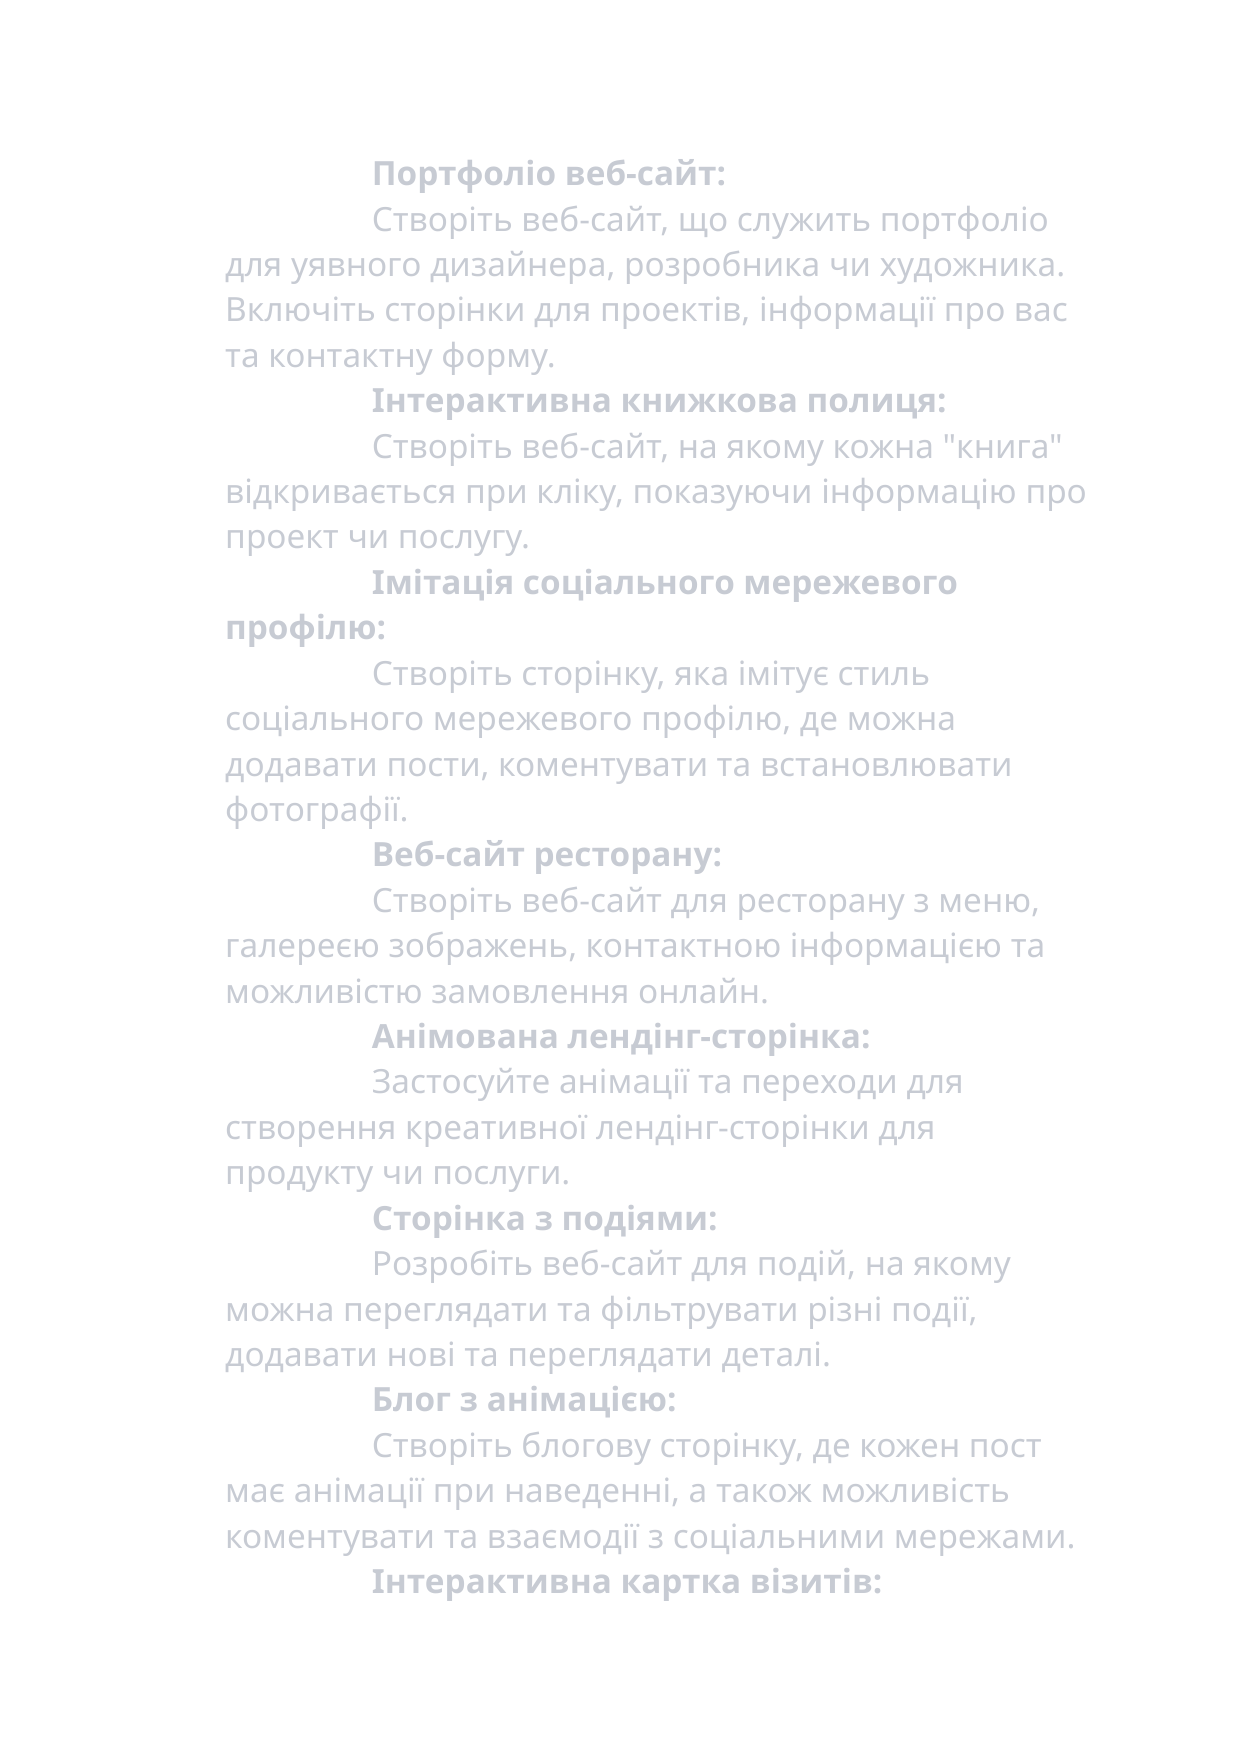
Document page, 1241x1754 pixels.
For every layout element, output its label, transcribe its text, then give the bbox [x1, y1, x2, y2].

text Анімована лендінг-сторінка: [225, 1013, 1090, 1058]
text Створіть веб-сайт для ресторану з меню, галереєю зображень, контактною інформацією та можливістю замовлення онлайн. [225, 877, 1090, 1013]
text Інтерактивна книжкова полиця: [225, 377, 1090, 422]
text Створіть сторінку, яка імітує стиль соціального мережевого профілю, де можна додавати пости, коментувати та встановлювати фотографії. [225, 649, 1090, 831]
text Портфоліо веб-сайт: [225, 150, 1090, 195]
text Створіть веб-сайт, на якому кожна "книга" відкривається при кліку, показуючи інформацію про проект чи послугу. [225, 422, 1090, 559]
text Створіть блогову сторінку, де кожен пост має анімації при наведенні, а також можливість коментувати та взаємодії з соціальними мережами. [225, 1422, 1090, 1558]
text Імітація соціального мережевого профілю: [225, 559, 1090, 649]
text Інтерактивна картка візитів: [225, 1558, 1090, 1603]
text Блог з анімацією: [225, 1376, 1090, 1422]
text Веб-сайт ресторану: [225, 831, 1090, 877]
text Розробіть веб-сайт для подій, на якому можна переглядати та фільтрувати різні події, додавати нові та переглядати деталі. [225, 1240, 1090, 1376]
text Створіть веб-сайт, що служить портфоліо для уявного дизайнера, розробника чи художника. Включіть сторінки для проектів, інформації про вас та контактну форму. [225, 195, 1090, 377]
text Застосуйте анімації та переходи для створення креативної лендінг-сторінки для продукту чи послуги. [225, 1058, 1090, 1194]
text Сторінка з подіями: [225, 1194, 1090, 1240]
